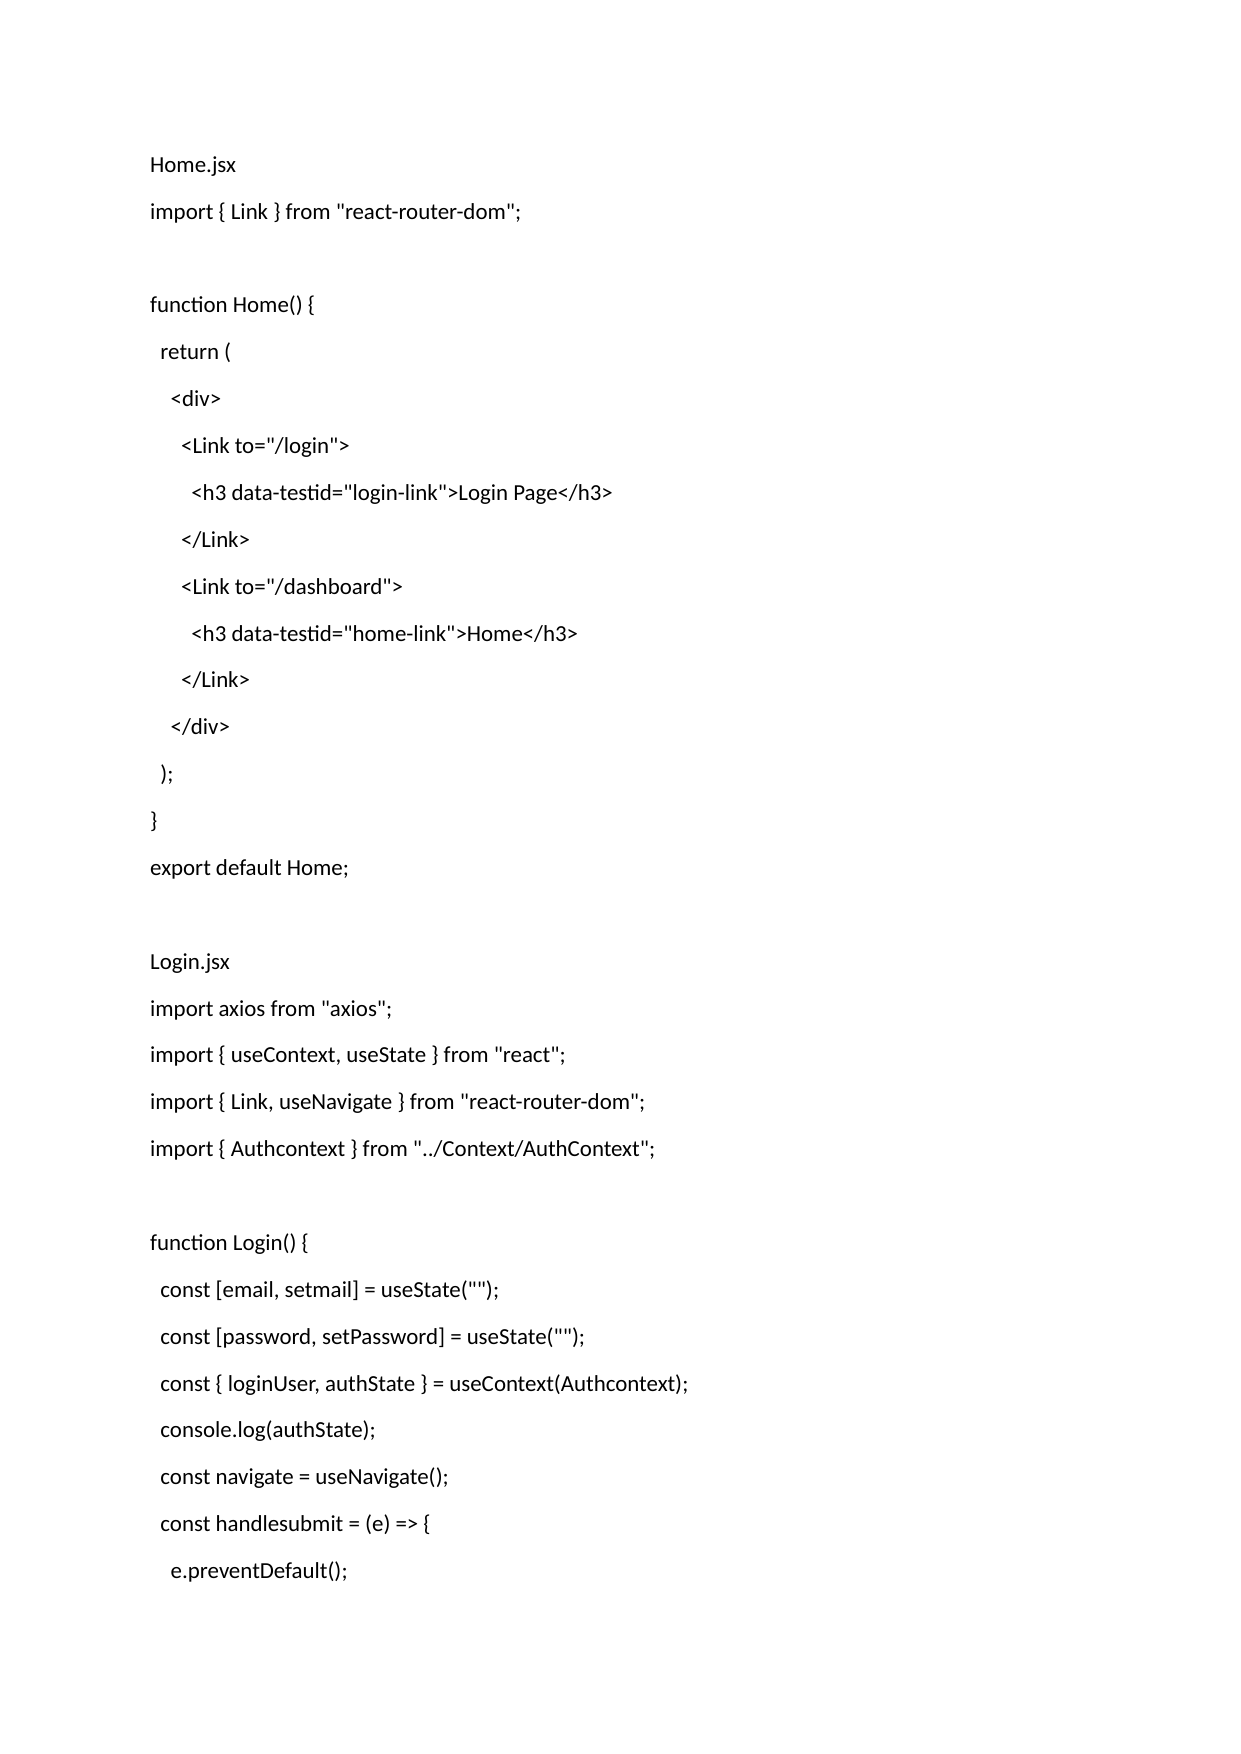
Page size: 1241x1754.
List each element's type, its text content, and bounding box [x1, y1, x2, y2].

text Home.jsx [150, 150, 1090, 178]
text } [150, 806, 1090, 834]
text const handlesubmit = (e) => { [150, 1509, 1090, 1537]
text const { loginUser, authState } = useContext(Authcontext); [150, 1369, 1090, 1397]
text <Link to="/dashboard"> [150, 572, 1090, 600]
text import { Link } from "react-router-dom"; [150, 197, 1090, 225]
text import { Link, useNavigate } from "react-router-dom"; [150, 1087, 1090, 1116]
text const [email, setmail] = useState(""); [150, 1275, 1090, 1303]
text </Link> [150, 525, 1090, 553]
text function Login() { [150, 1228, 1090, 1256]
text const navigate = useNavigate(); [150, 1462, 1090, 1491]
text <Link to="/login"> [150, 431, 1090, 459]
text return ( [150, 337, 1090, 366]
text const [password, setPassword] = useState(""); [150, 1322, 1090, 1350]
text </div> [150, 712, 1090, 741]
text </Link> [150, 666, 1090, 694]
text e.preventDefault(); [150, 1556, 1090, 1584]
text function Home() { [150, 291, 1090, 319]
text import axios from "axios"; [150, 994, 1090, 1022]
text <h3 data-testid="home-link">Home</h3> [150, 619, 1090, 647]
text console.log(authState); [150, 1416, 1090, 1444]
text export default Home; [150, 853, 1090, 881]
text <div> [150, 384, 1090, 412]
text ); [150, 759, 1090, 787]
text Login.jsx [150, 947, 1090, 975]
text import { Authcontext } from "../Context/AuthContext"; [150, 1134, 1090, 1162]
text import { useContext, useState } from "react"; [150, 1041, 1090, 1069]
text <h3 data-testid="login-link">Login Page</h3> [150, 478, 1090, 506]
